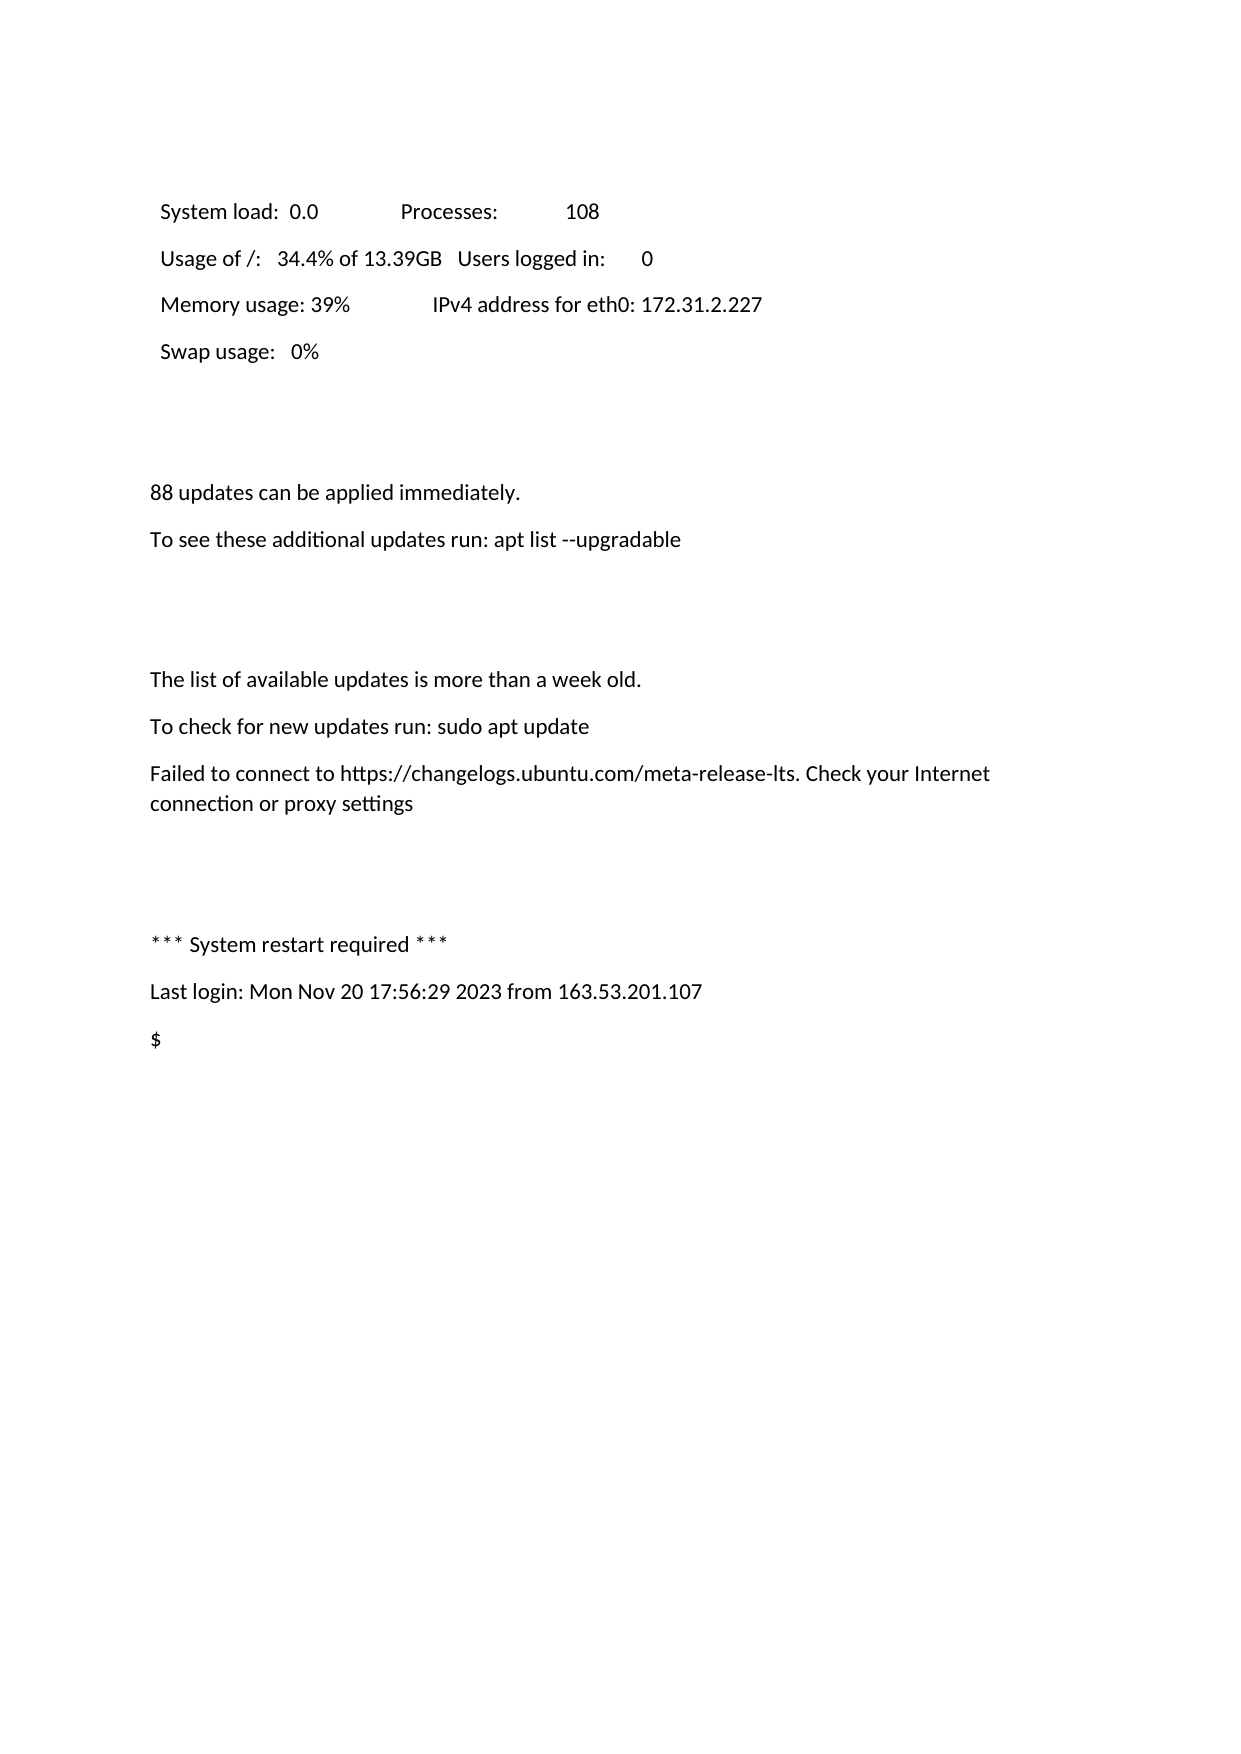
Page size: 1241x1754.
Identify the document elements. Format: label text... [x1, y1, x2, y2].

text Swap usage: 0% [150, 337, 1090, 366]
text Failed to connect to https://changelogs.ubuntu.com/meta-release-lts. Check your Internet connection or proxy settings [150, 759, 1090, 818]
text $ [150, 1024, 1090, 1052]
text 88 updates can be applied immediately. [150, 478, 1090, 506]
text Last login: Mon Nov 20 17:56:29 2023 from 163.53.201.107 [150, 977, 1090, 1005]
text The list of available updates is more than a week old. [150, 666, 1090, 694]
text *** System restart required *** [150, 930, 1090, 958]
text To check for new updates run: sudo apt update [150, 712, 1090, 741]
text Memory usage: 39% IPv4 address for eth0: 172.31.2.227 [150, 291, 1090, 319]
text Usage of /: 34.4% of 13.39GB Users logged in: 0 [150, 244, 1090, 272]
text System load: 0.0 Processes: 108 [150, 197, 1090, 225]
text To see these additional updates run: apt list --upgradable [150, 525, 1090, 553]
